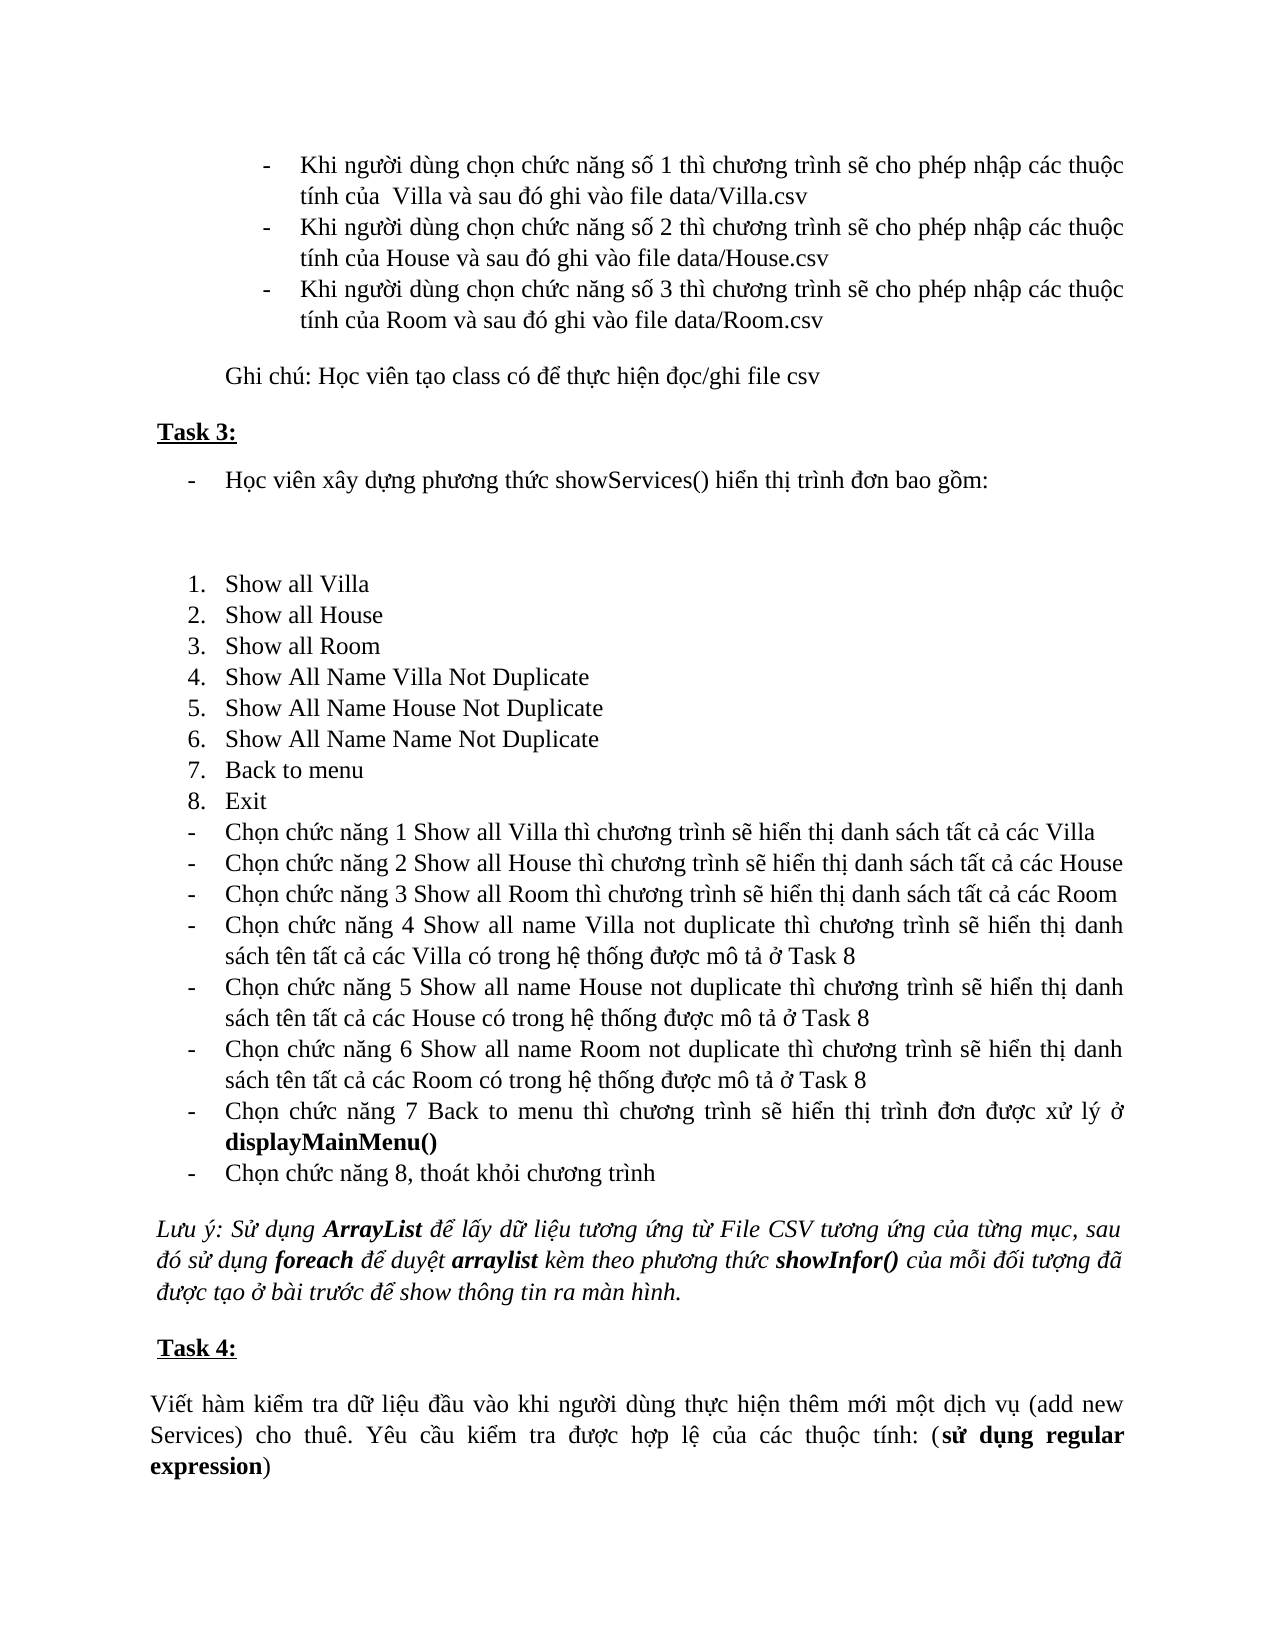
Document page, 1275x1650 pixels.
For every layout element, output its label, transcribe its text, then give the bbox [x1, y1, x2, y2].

list Chọn chức năng 8, thoát khỏi chương trình [187, 1158, 1125, 1187]
list Chọn chức năng 1 Show all Villa thì chương trình sẽ hiển thị danh sách tất cả các Villa [187, 817, 1125, 846]
list Chọn chức năng 2 Show all House thì chương trình sẽ hiển thị danh sách tất cả các House [187, 848, 1125, 877]
list Khi người dùng chọn chức năng số 3 thì chương trình sẽ cho phép nhập các thuộc tính của Room và sau đó ghi vào file data/Room.csv [262, 274, 1125, 334]
list Show all Villa [187, 569, 1125, 597]
list Chọn chức năng 5 Show all name House not duplicate thì chương trình sẽ hiển thị danh sách tên tất cả các House có trong hệ thống được mô tả ở Task 8 [187, 972, 1125, 1032]
text Task 4: [157, 1333, 1125, 1361]
list Chọn chức năng 7 Back to menu thì chương trình sẽ hiển thị trình đơn được xử lý ở displayMainMenu() [187, 1096, 1125, 1156]
list Show All Name Villa Not Duplicate [187, 662, 1125, 691]
text Viết hàm kiểm tra dữ liệu đầu vào khi người dùng thực hiện thêm mới một dịch vụ (add new Services) cho thuê. Yêu cầu kiểm tra được hợp lệ của các thuộc tính: (sử dụng regular expression) [150, 1389, 1125, 1479]
list Chọn chức năng 6 Show all name Room not duplicate thì chương trình sẽ hiển thị danh sách tên tất cả các Room có trong hệ thống được mô tả ở Task 8 [187, 1034, 1125, 1094]
list Show all Room [187, 631, 1125, 659]
list Back to menu [187, 755, 1125, 784]
text Lưu ý: Sử dụng ArrayList để lấy dữ liệu tương ứng từ File CSV tương ứng của từng mục, sau đó sử dụng foreach để duyệt arraylist kèm theo phương thức showInfor() của mỗi đối tượng đã được tạo ở bài trước để show thông tin ra màn hình. [156, 1214, 1125, 1305]
list Khi người dùng chọn chức năng số 2 thì chương trình sẽ cho phép nhập các thuộc tính của House và sau đó ghi vào file data/House.csv [262, 212, 1125, 272]
list Chọn chức năng 3 Show all Room thì chương trình sẽ hiển thị danh sách tất cả các Room [187, 879, 1125, 908]
text Task 3: [157, 417, 1125, 446]
list Show All Name House Not Duplicate [187, 693, 1125, 722]
text Ghi chú: Học viên tạo class có để thực hiện đọc/ghi file csv [150, 361, 1125, 390]
list Show all House [187, 600, 1125, 628]
list Chọn chức năng 4 Show all name Villa not duplicate thì chương trình sẽ hiển thị danh sách tên tất cả các Villa có trong hệ thống được mô tả ở Task 8 [187, 910, 1125, 970]
list Học viên xây dựng phương thức showServices() hiển thị trình đơn bao gồm: [187, 465, 1125, 494]
list Show All Name Name Not Duplicate [187, 724, 1125, 753]
list Exit [187, 786, 1125, 815]
list Khi người dùng chọn chức năng số 1 thì chương trình sẽ cho phép nhập các thuộc tính của Villa và sau đó ghi vào file data/Villa.csv [262, 150, 1125, 210]
